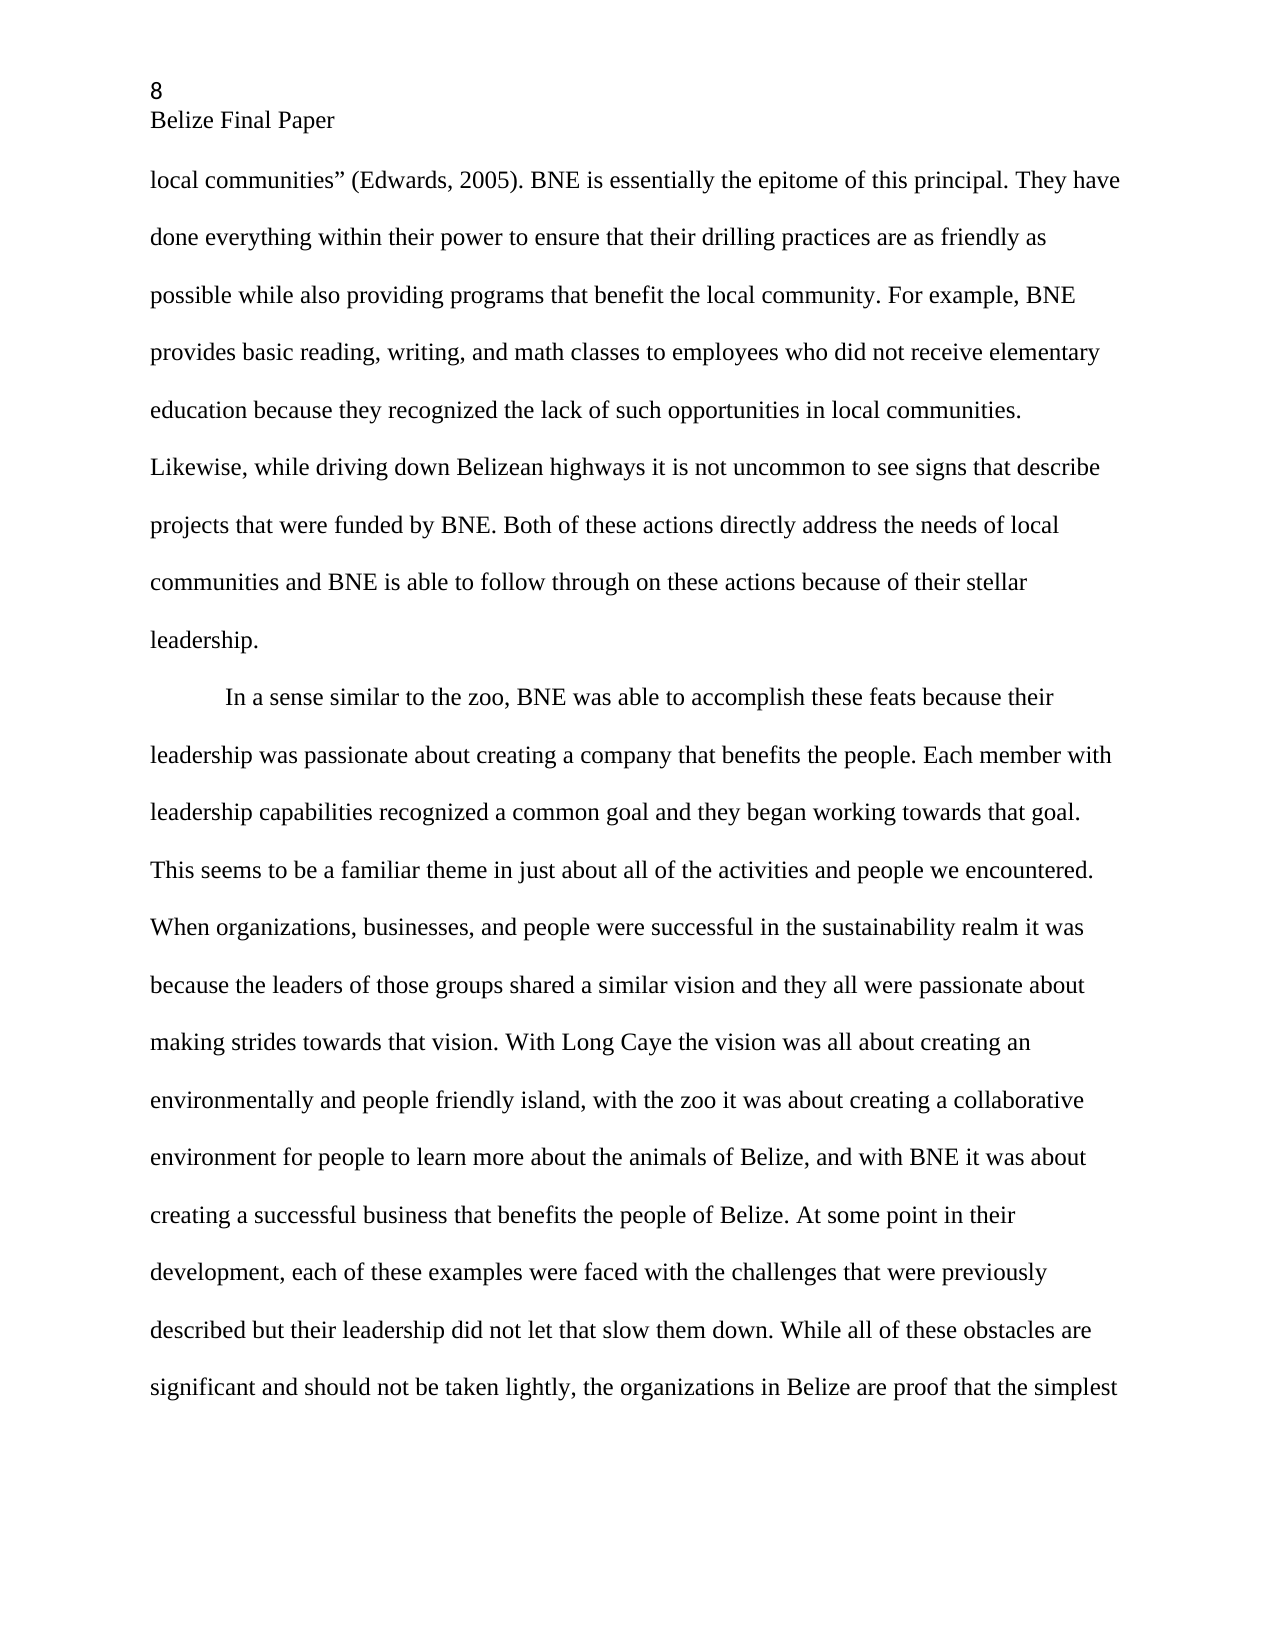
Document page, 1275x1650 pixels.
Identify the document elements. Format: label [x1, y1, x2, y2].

text [150, 682, 1125, 1401]
text [150, 165, 1125, 653]
